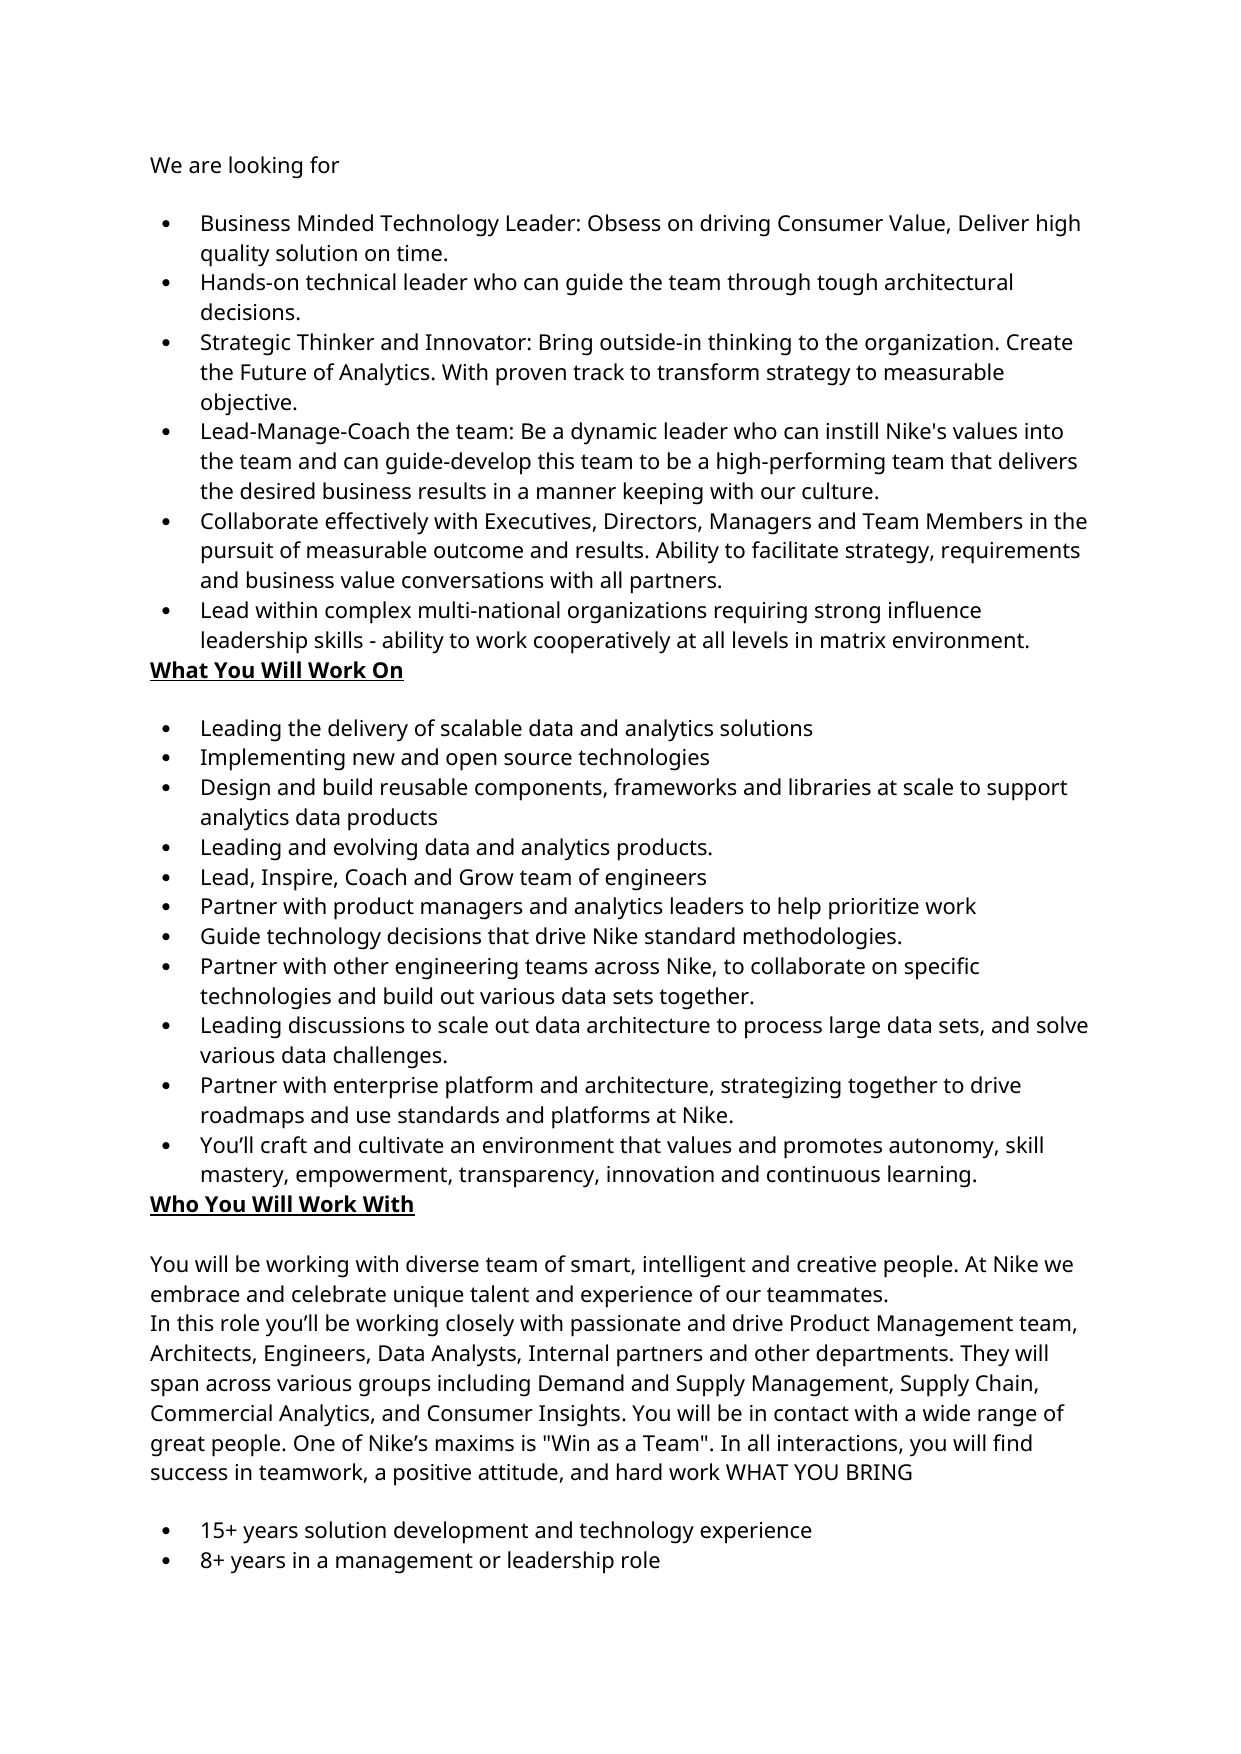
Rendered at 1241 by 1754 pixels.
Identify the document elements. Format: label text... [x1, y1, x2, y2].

list Collaborate effectively with Executives, Directors, Managers and Team Members in the pursuit of measurable outcome and results. Ability to facilitate strategy, requirements and business value conversations with all partners. [162, 506, 1090, 595]
text What You Will Work On [150, 655, 1090, 712]
list Leading and evolving data and analytics products. [162, 832, 1090, 861]
list You’ll craft and cultivate an environment that values and promotes autonomy, skill mastery, empowerment, transparency, innovation and continuous learning. [162, 1129, 1090, 1189]
list Leading the delivery of scalable data and analytics solutions [162, 712, 1090, 742]
list Partner with other engineering teams across Nike, to collaborate on specific technologies and build out various data sets together. [162, 951, 1090, 1010]
list Lead, Inspire, Coach and Grow team of engineers [162, 861, 1090, 891]
list Strategic Thinker and Innovator: Bring outside-in thinking to the organization. Create the Future of Analytics. With proven track to transform strategy to measurable objective. [162, 327, 1090, 416]
list Lead within complex multi-national organizations requiring strong influence leadership skills - ability to work cooperatively at all levels in matrix environment. [162, 595, 1090, 655]
list Business Minded Technology Leader: Obsess on driving Consumer Value, Deliver high quality solution on time. [162, 208, 1090, 267]
list Implementing new and open source technologies [162, 742, 1090, 772]
list Design and build reusable components, frameworks and libraries at scale to support analytics data products [162, 772, 1090, 832]
list 8+ years in a management or leadership role [162, 1545, 1090, 1575]
list Partner with enterprise platform and architecture, strategizing together to drive roadmaps and use standards and platforms at Nike. [162, 1070, 1090, 1129]
list Hands-on technical leader who can guide the team through tough architectural decisions. [162, 267, 1090, 327]
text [150, 150, 1090, 208]
list Leading discussions to scale out data architecture to process large data sets, and solve various data challenges. [162, 1010, 1090, 1070]
list 15+ years solution development and technology experience [162, 1515, 1090, 1545]
list Lead-Manage-Coach the team: Be a dynamic leader who can instill Nike's values into the team and can guide-develop this team to be a high-performing team that delivers the desired business results in a manner keeping with our culture. [162, 416, 1090, 506]
list Guide technology decisions that drive Nike standard methodologies. [162, 921, 1090, 951]
list Partner with product managers and analytics leaders to help prioritize work [162, 891, 1090, 921]
text Who You Will Work With You will be working with diverse team of smart, intelligent and creative people. At Nike we embrace and celebrate unique talent and experience of our teammates. In this role you’ll be working closely with passionate and drive Product Management team, Architects, Engineers, Data Analysts, Internal partners and other departments. They will span across various groups including Demand and Supply Management, Supply Chain, Commercial Analytics, and Consumer Insights. You will be in contact with a wide range of great people. One of Nike’s maxims is "Win as a Team". In all interactions, you will find success in teamwork, a positive attitude, and hard work WHAT YOU BRING [150, 1189, 1090, 1515]
